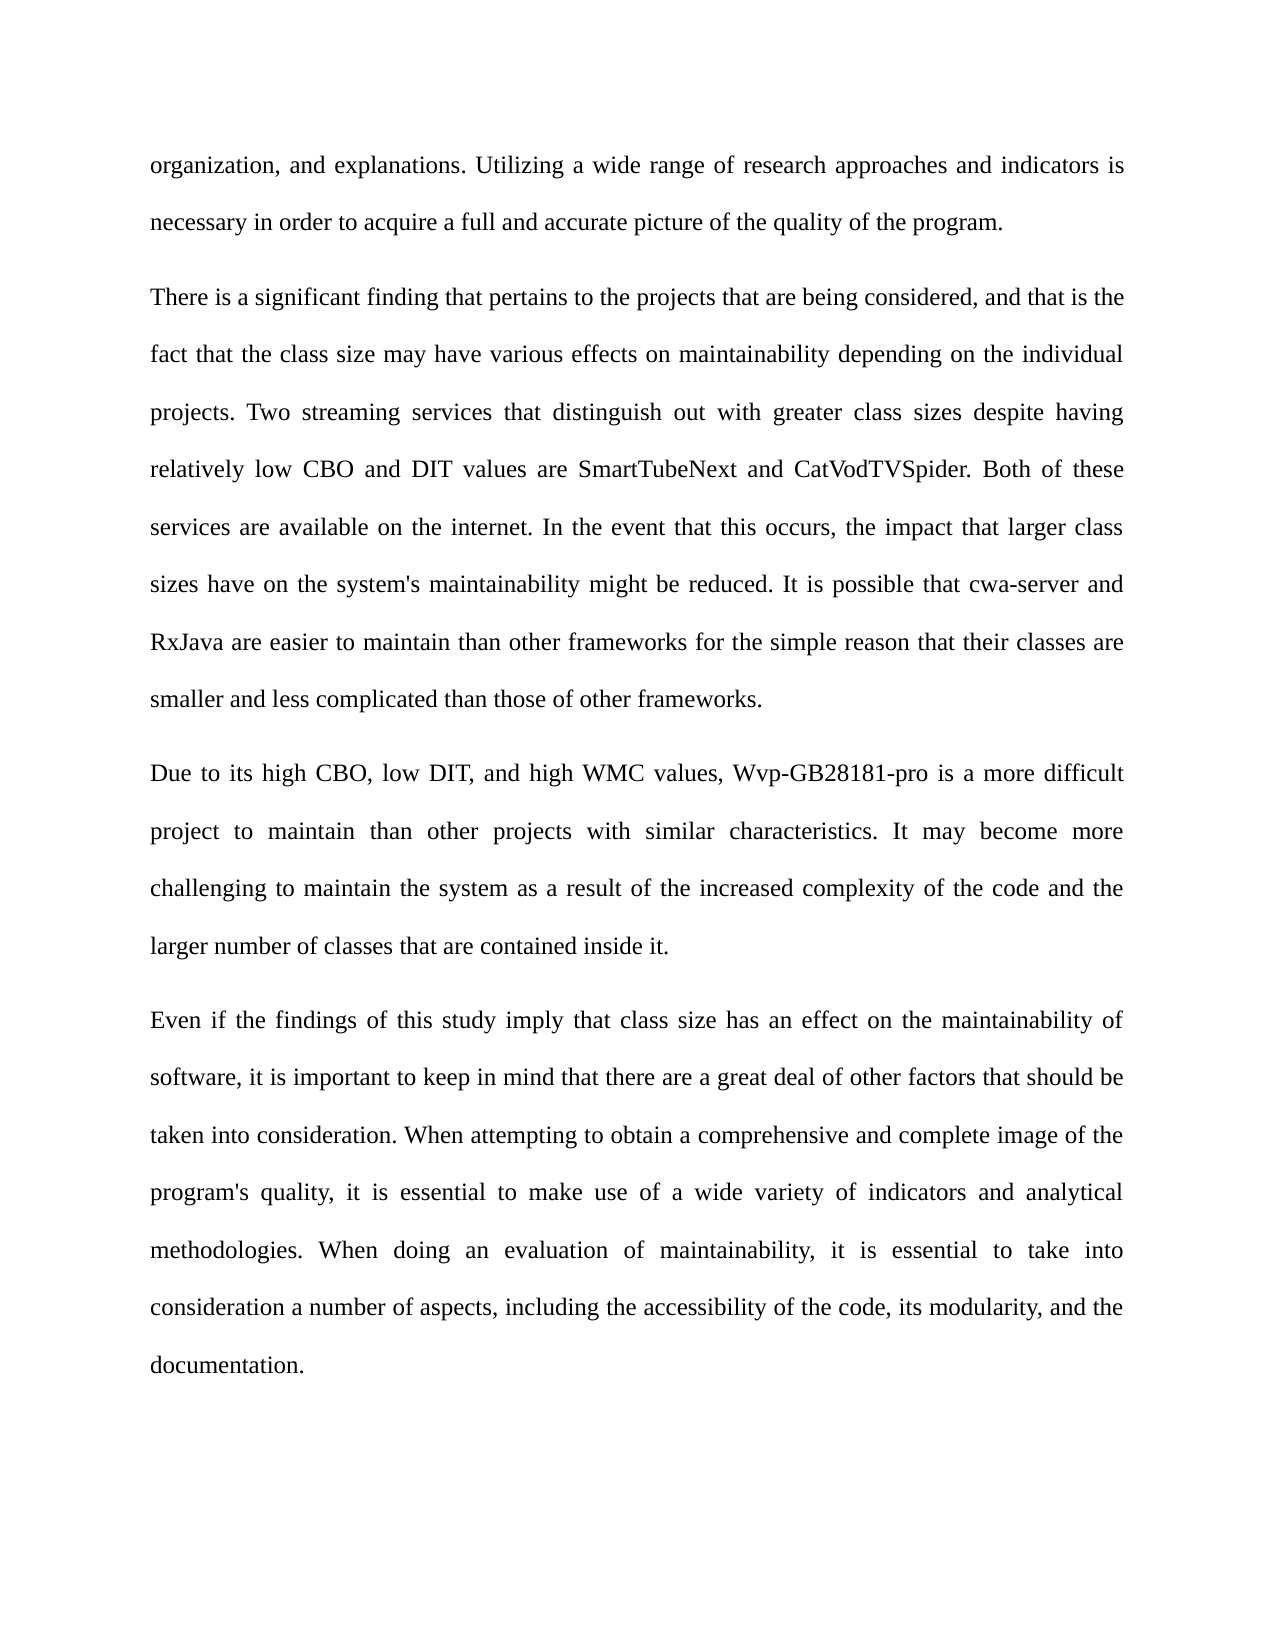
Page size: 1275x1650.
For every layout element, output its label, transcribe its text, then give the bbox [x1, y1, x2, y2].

text Even if the findings of this study imply that class size has an effect on the maintainability of software, it is important to keep in mind that there are a great deal of other factors that should be taken into consideration. When attempting to obtain a comprehensive and complete image of the program's quality, it is essential to make use of a wide variety of indicators and analytical methodologies. When doing an evaluation of maintainability, it is essential to take into consideration a number of aspects, including the accessibility of the code, its modularity, and the documentation. [150, 1005, 1125, 1379]
text Due to its high CBO, low DIT, and high WMC values, Wvp-GB28181-pro is a more difficult project to maintain than other projects with similar characteristics. It may become more challenging to maintain the system as a result of the increased complexity of the code and the larger number of classes that are contained inside it. [150, 758, 1125, 959]
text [150, 150, 1125, 236]
text There is a significant finding that pertains to the projects that are being considered, and that is the fact that the class size may have various effects on maintainability depending on the individual projects. Two streaming services that distinguish out with greater class sizes despite having relatively low CBO and DIT values are SmartTubeNext and CatVodTVSpider. Both of these services are available on the internet. In the event that this occurs, the impact that larger class sizes have on the system's maintainability might be reduced. It is possible that cwa-server and RxJava are easier to maintain than other frameworks for the simple reason that their classes are smaller and less complicated than those of other frameworks. [150, 282, 1125, 713]
